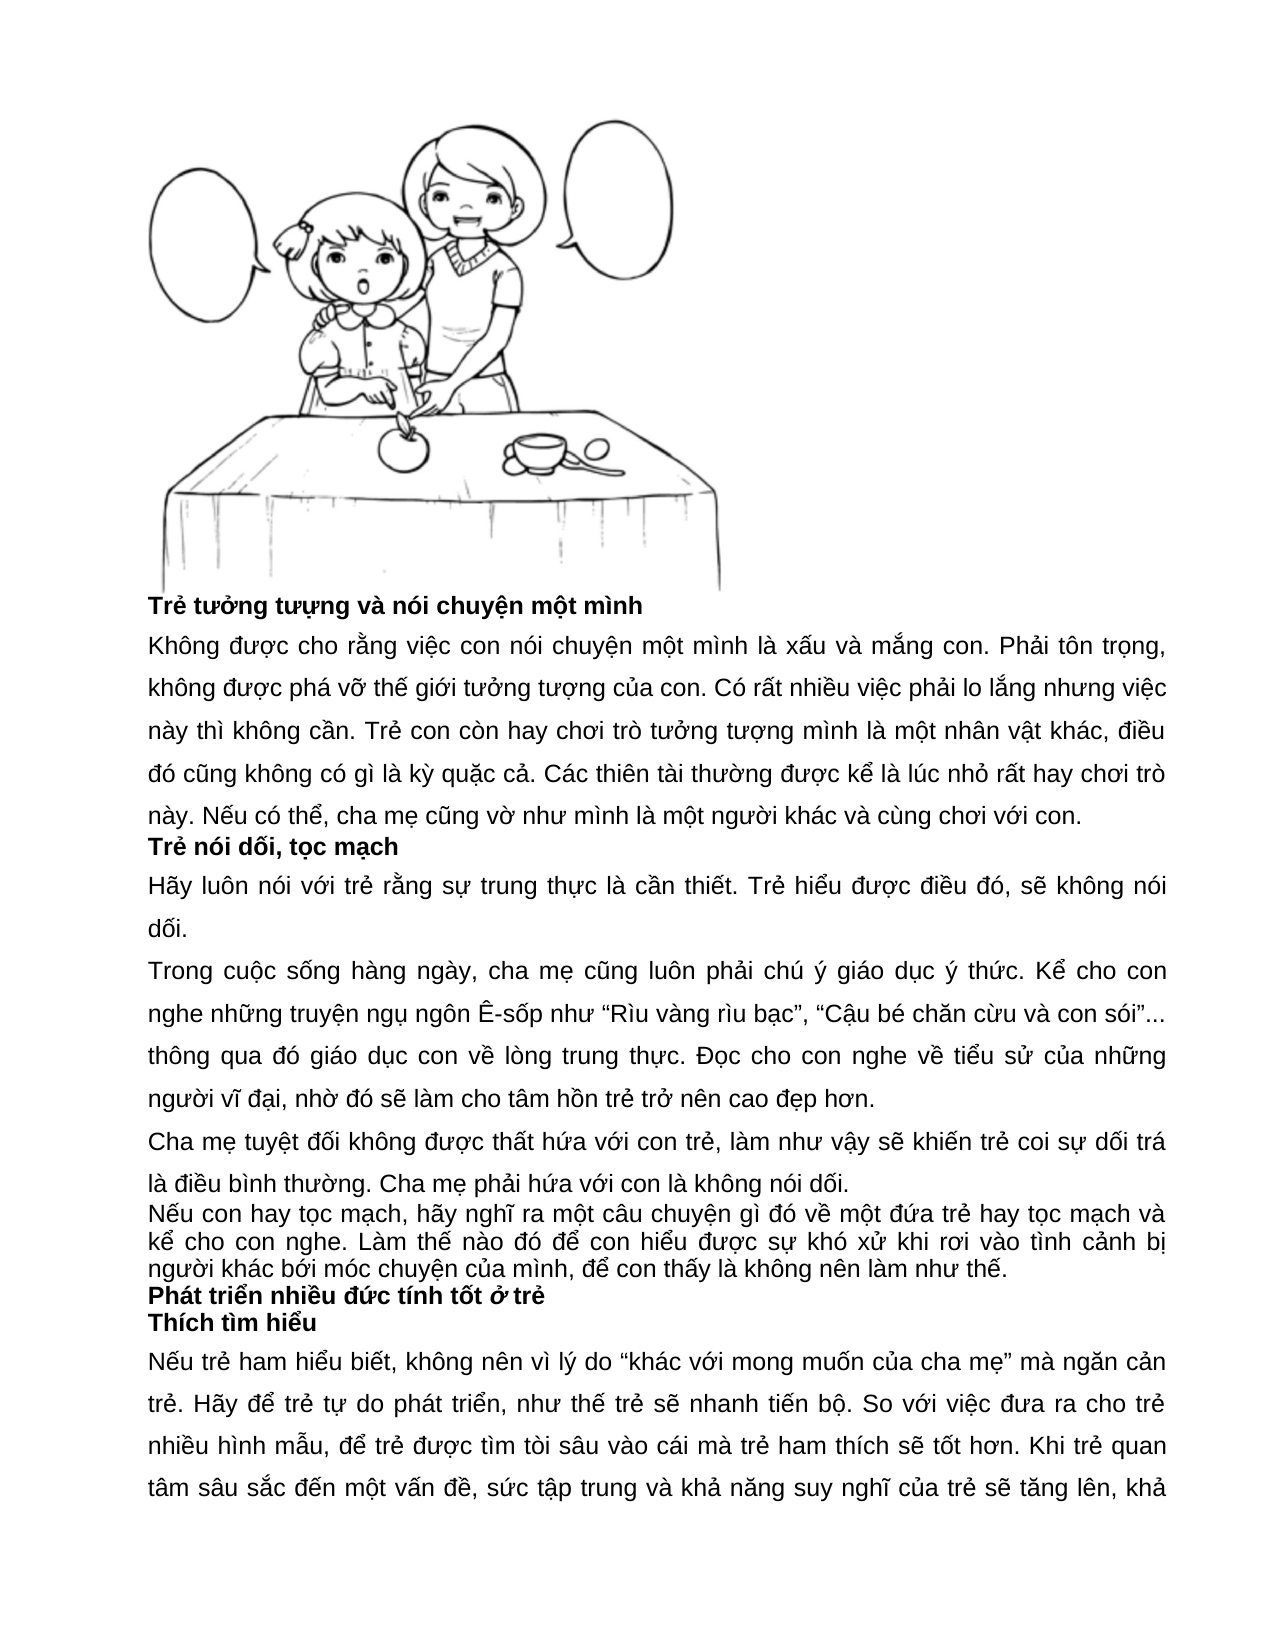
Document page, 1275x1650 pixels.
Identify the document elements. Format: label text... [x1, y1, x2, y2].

picture [147, 118, 722, 594]
text Trẻ nói dối, tọc mạch [148, 833, 1169, 860]
text Không được cho rằng việc con nói chuyện một mình là xấu và mắng con. Phải tôn trọng, không được phá vỡ thế giới tưởng tượng của con. Có rất nhiều việc phải lo lắng nhưng việc này thì không cần. Trẻ con còn hay chơi trò tưởng tượng mình là một nhân vật khác, điều đó cũng không có gì là kỳ quặc cả. Các thiên tài thường được kể là lúc nhỏ rất hay chơi trò này. Nếu có thể, cha mẹ cũng vờ như mình là một người khác và cùng chơi với con. [148, 620, 1169, 833]
subtitle Phát triển nhiều đức tính tốt ở trẻ [148, 1282, 1169, 1309]
subtitle Trẻ tưởng tưựng và nói chuyện một mình [148, 593, 1169, 620]
text Trong cuộc sống hàng ngày, cha mẹ cũng luôn phải chú ý giáo dục ý thức. Kể cho con nghe những truyện ngụ ngôn Ê-sốp như “Rìu vàng rìu bạc”, “Cậu bé chăn cừu và con sói”... thông qua đó giáo dục con về lòng trung thực. Đọc cho con nghe về tiểu sử của những người vĩ đại, nhờ đó sẽ làm cho tâm hồn trẻ trở nên cao đẹp hơn. [148, 946, 1169, 1116]
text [148, 1337, 1169, 1505]
text Nếu con hay tọc mạch, hãy nghĩ ra một câu chuyện gì đó về một đứa trẻ hay tọc mạch và kể cho con nghe. Làm thế nào đó để con hiểu được sự khó xử khi rơi vào tình cảnh bị người khác bới móc chuyện của mình, để con thấy là không nên làm như thế. [148, 1201, 1169, 1282]
text Cha mẹ tuyệt đối không được thất hứa với con trẻ, làm như vậy sẽ khiến trẻ coi sự dối trá là điều bình thường. Cha mẹ phải hứa với con là không nói dối. [148, 1116, 1169, 1201]
subtitle Thích tìm hiểu [148, 1309, 1169, 1337]
text Hãy luôn nói với trẻ rằng sự trung thực là cần thiết. Trẻ hiểu được điều đó, sẽ không nói dối. [148, 860, 1169, 946]
